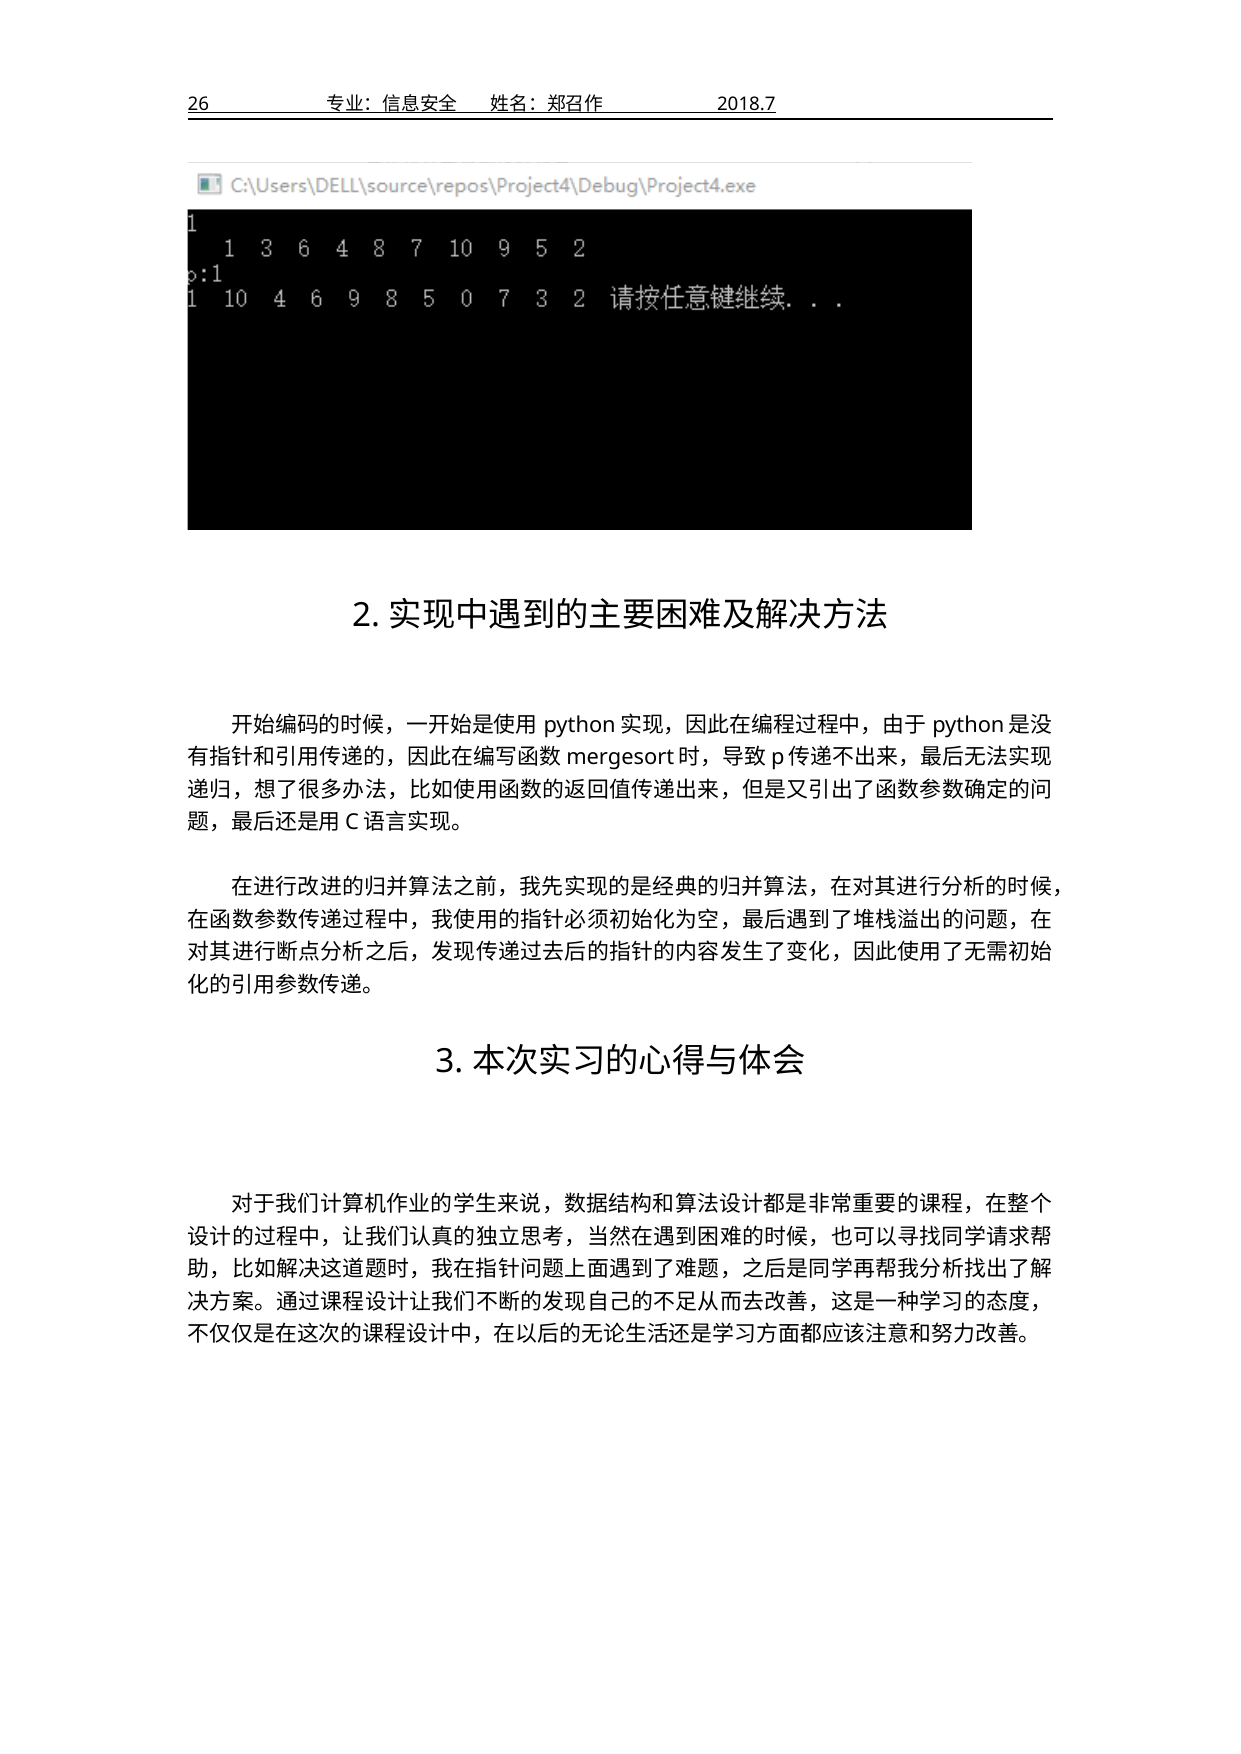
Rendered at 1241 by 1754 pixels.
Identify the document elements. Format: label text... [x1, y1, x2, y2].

subtitle 2. 实现中遇到的主要困难及解决方法 [187, 579, 1053, 644]
text 开始编码的时候，一开始是使用python实现，因此在编程过程中，由于python是没有指针和引用传递的，因此在编写函数mergesort时，导致p传递不出来，最后无法实现递归，想了很多办法，比如使用函数的返回值传递出来，但是又引出了函数参数确定的问题，最后还是用C语言实现。 [187, 706, 1053, 836]
subtitle 3. 本次实习的心得与体会 [187, 1026, 1053, 1091]
text 在进行改进的归并算法之前，我先实现的是经典的归并算法，在对其进行分析的时候，在函数参数传递过程中，我使用的指针必须初始化为空，最后遇到了堆栈溢出的问题，在对其进行断点分析之后，发现传递过去后的指针的内容发生了变化，因此使用了无需初始化的引用参数传递。 [187, 869, 1053, 999]
picture [187, 162, 972, 530]
text 对于我们计算机作业的学生来说，数据结构和算法设计都是非常重要的课程，在整个设计的过程中，让我们认真的独立思考，当然在遇到困难的时候，也可以寻找同学请求帮助，比如解决这道题时，我在指针问题上面遇到了难题，之后是同学再帮我分析找出了解决方案。通过课程设计让我们不断的发现自己的不足从而去改善，这是一种学习的态度，不仅仅是在这次的课程设计中，在以后的无论生活还是学习方面都应该注意和努力改善。 [187, 1186, 1053, 1348]
